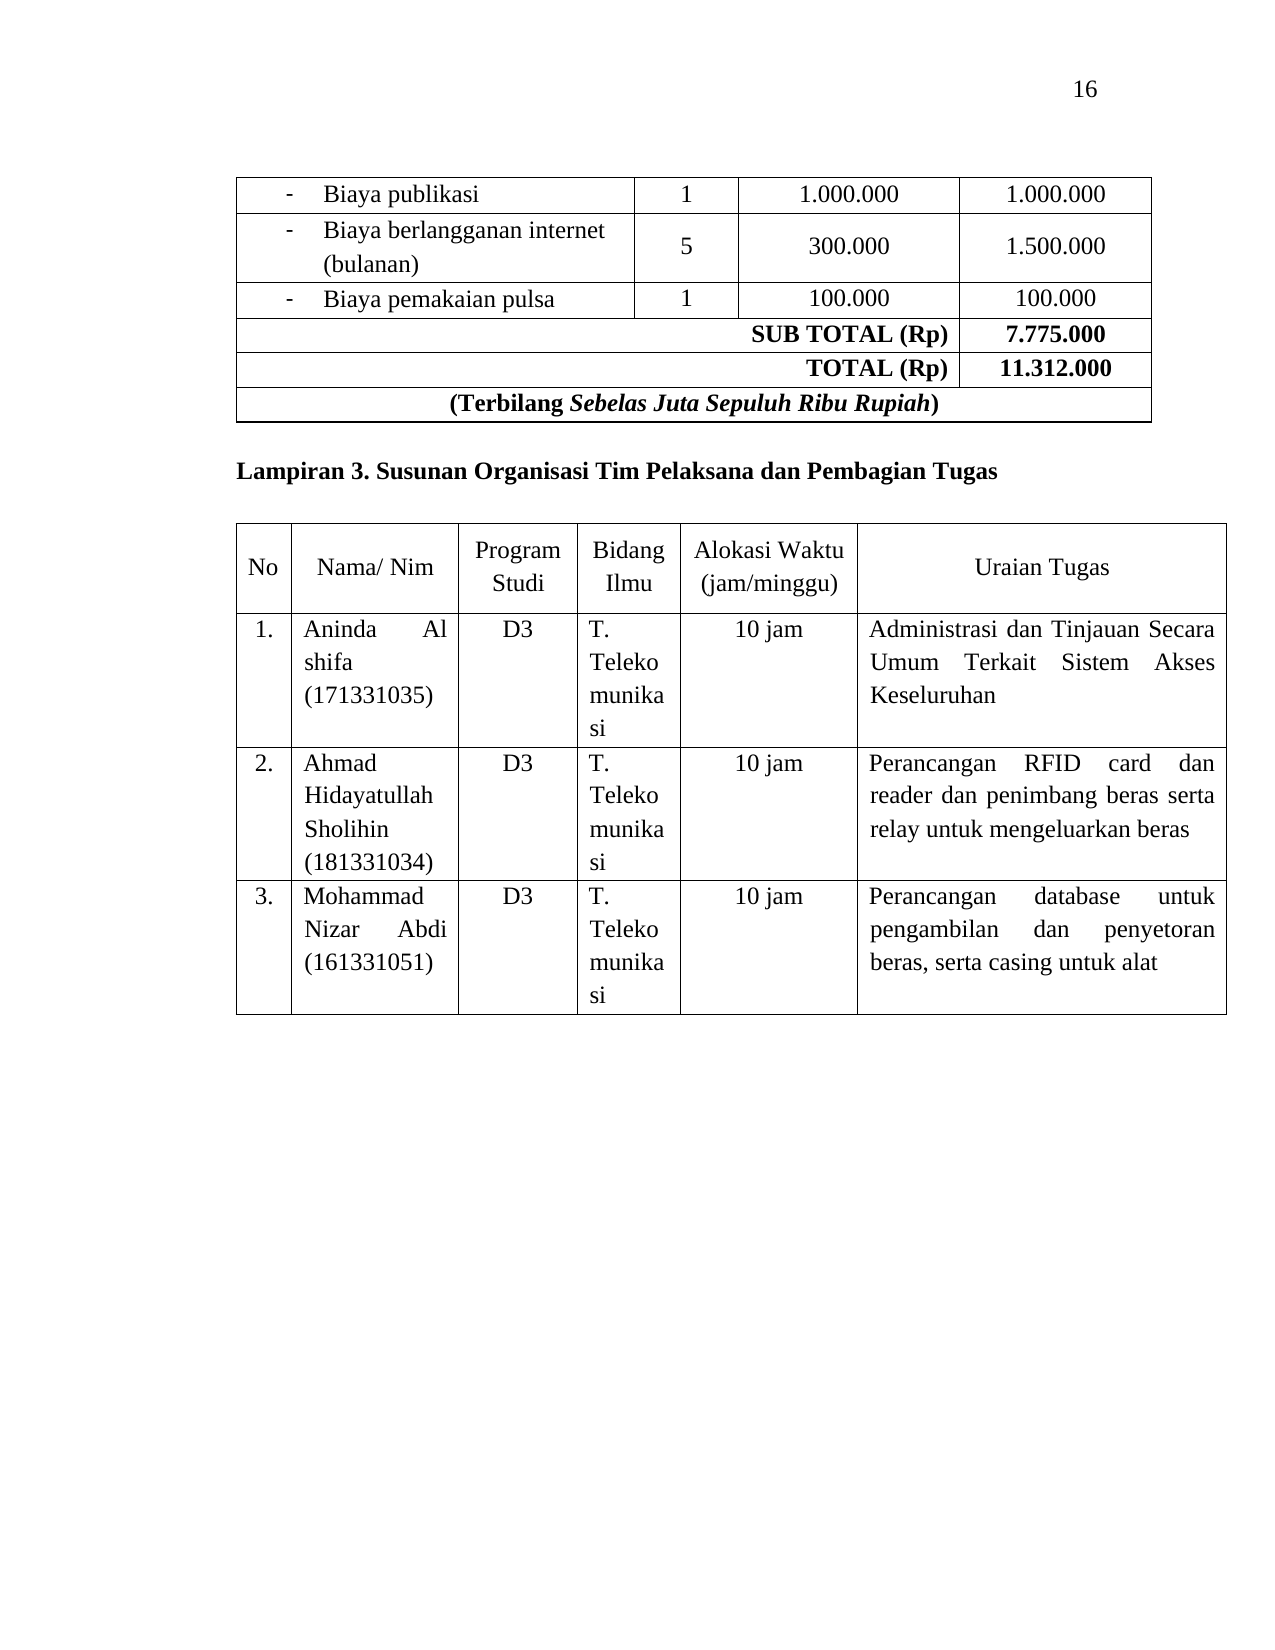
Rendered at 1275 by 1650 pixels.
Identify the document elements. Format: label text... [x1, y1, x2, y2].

table_cell 10 jam [681, 748, 857, 880]
table_cell 5 [635, 214, 738, 282]
table_cell 1.500.000 [960, 214, 1151, 282]
table_cell 3. [237, 881, 291, 1014]
table_cell 1 [635, 283, 738, 318]
table_header Nama/ Nim [292, 524, 458, 613]
table_cell 10 jam [681, 881, 857, 1014]
table_cell D3 [459, 881, 577, 1014]
table_cell SUB TOTAL (Rp) [237, 319, 959, 352]
table_cell 100.000 [960, 283, 1151, 318]
table_cell Perancangan database untuk pengambilan dan penyetoran beras, serta casing untuk alat [858, 881, 1226, 1014]
table_header No [237, 524, 291, 613]
table_header Alokasi Waktu (jam/minggu) [681, 524, 857, 613]
table_cell 11.312.000 [960, 353, 1151, 387]
table_cell 1. [237, 614, 291, 747]
table_cell Biaya publikasi [237, 178, 634, 213]
table_cell 1 [635, 178, 738, 213]
table_header Program Studi [459, 524, 577, 613]
table_cell Biaya berlangganan internet (bulanan) [237, 214, 634, 282]
table_header Uraian Tugas [858, 524, 1226, 613]
table_cell T. Telekomunikasi [578, 881, 680, 1014]
table_cell Perancangan RFID card dan reader dan penimbang beras serta relay untuk mengeluarkan beras [858, 748, 1226, 880]
table_cell 7.775.000 [960, 319, 1151, 352]
table_cell D3 [459, 748, 577, 880]
table_cell 10 jam [681, 614, 857, 747]
table_cell Ahmad Hidayatullah Sholihin (181331034) [292, 748, 458, 880]
table_cell D3 [459, 614, 577, 747]
table_cell TOTAL (Rp) [237, 353, 959, 387]
table_cell 1.000.000 [960, 178, 1151, 213]
table_cell 1.000.000 [739, 178, 959, 213]
table_cell T. Telekomunikasi [578, 748, 680, 880]
table_cell Mohammad Nizar Abdi (161331051) [292, 881, 458, 1014]
table_cell Administrasi dan Tinjauan Secara Umum Terkait Sistem Akses Keseluruhan [858, 614, 1226, 747]
table_cell 100.000 [739, 283, 959, 318]
table_cell (Terbilang Sebelas Juta Sepuluh Ribu Rupiah) [237, 388, 1151, 421]
text Lampiran 3. Susunan Organisasi Tim Pelaksana dan Pembagian Tugas [236, 456, 1097, 485]
table_header Bidang Ilmu [578, 524, 680, 613]
table_cell 2. [237, 748, 291, 880]
table_cell Aninda Al shifa (171331035) [292, 614, 458, 747]
table_cell 300.000 [739, 214, 959, 282]
table_cell T. Telekomunikasi [578, 614, 680, 747]
table_cell Biaya pemakaian pulsa [237, 283, 634, 318]
